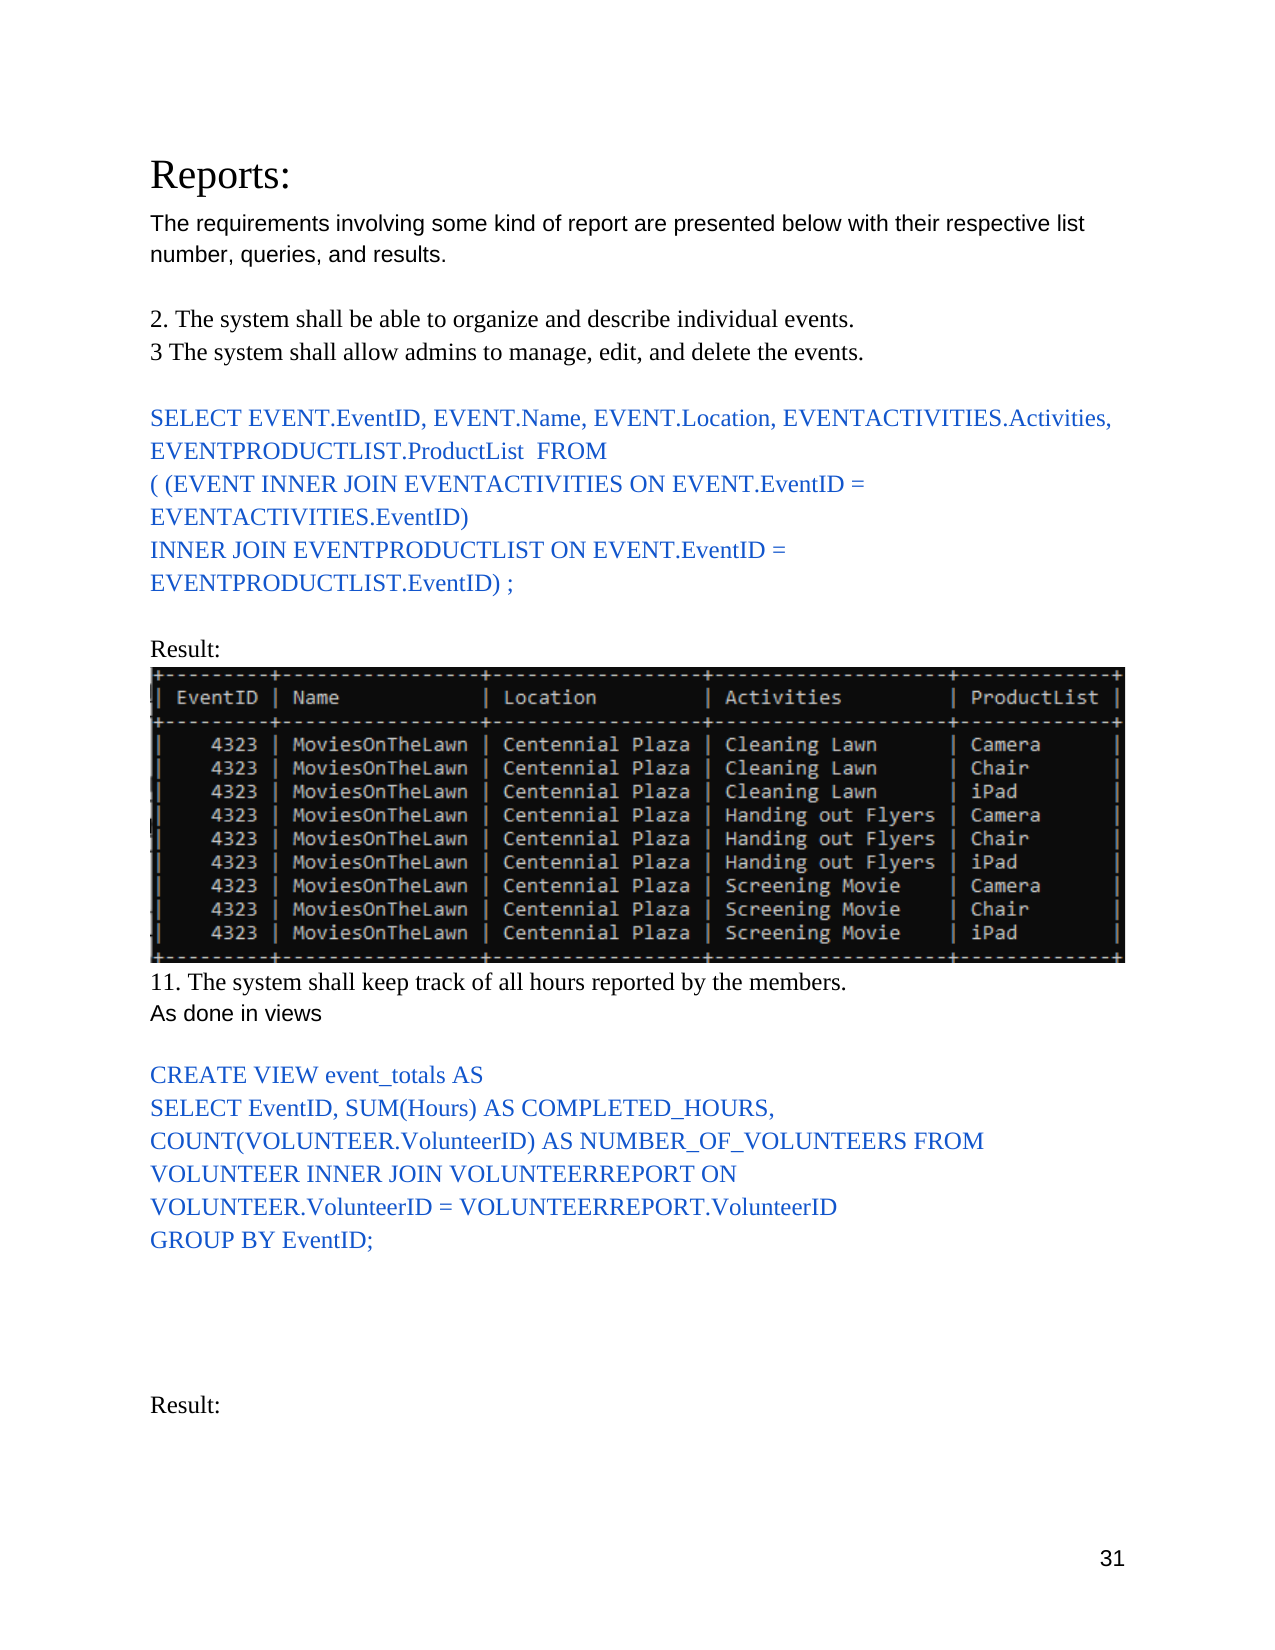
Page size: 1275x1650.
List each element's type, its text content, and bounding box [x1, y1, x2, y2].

text INNER JOIN EVENTPRODUCTLIST ON EVENT.EventID = EVENTPRODUCTLIST.EventID) ; [150, 535, 1125, 597]
picture [150, 667, 1125, 963]
text The requirements involving some kind of report are presented below with their respective list number, queries, and results. [150, 210, 1125, 267]
text 2. The system shall be able to organize and describe individual events. [150, 304, 1125, 333]
text 3 The system shall allow admins to manage, edit, and delete the events. [150, 337, 1125, 366]
text 11. The system shall keep track of all hours reported by the members. [150, 967, 1125, 996]
text VOLUNTEER.VolunteerID = VOLUNTEERREPORT.VolunteerID [150, 1192, 1125, 1221]
text CREATE VIEW event_totals AS [150, 1060, 1125, 1089]
text Result: [150, 1390, 1125, 1419]
text As done in views [150, 1000, 1125, 1026]
subtitle Reports: [150, 150, 1125, 198]
text SELECT EVENT.EventID, EVENT.Name, EVENT.Location, EVENTACTIVITIES.Activities, EVENTPRODUCTLIST.ProductList FROM [150, 403, 1125, 465]
text ( (EVENT INNER JOIN EVENTACTIVITIES ON EVENT.EventID = EVENTACTIVITIES.EventID) [150, 469, 1125, 531]
text Result: [150, 634, 1125, 663]
text GROUP BY EventID; [150, 1225, 1125, 1254]
text SELECT EventID, SUM(Hours) AS COMPLETED_HOURS, COUNT(VOLUNTEER.VolunteerID) AS NUMBER_OF_VOLUNTEERS FROM [150, 1093, 1125, 1155]
text VOLUNTEER INNER JOIN VOLUNTEERREPORT ON [150, 1159, 1125, 1188]
